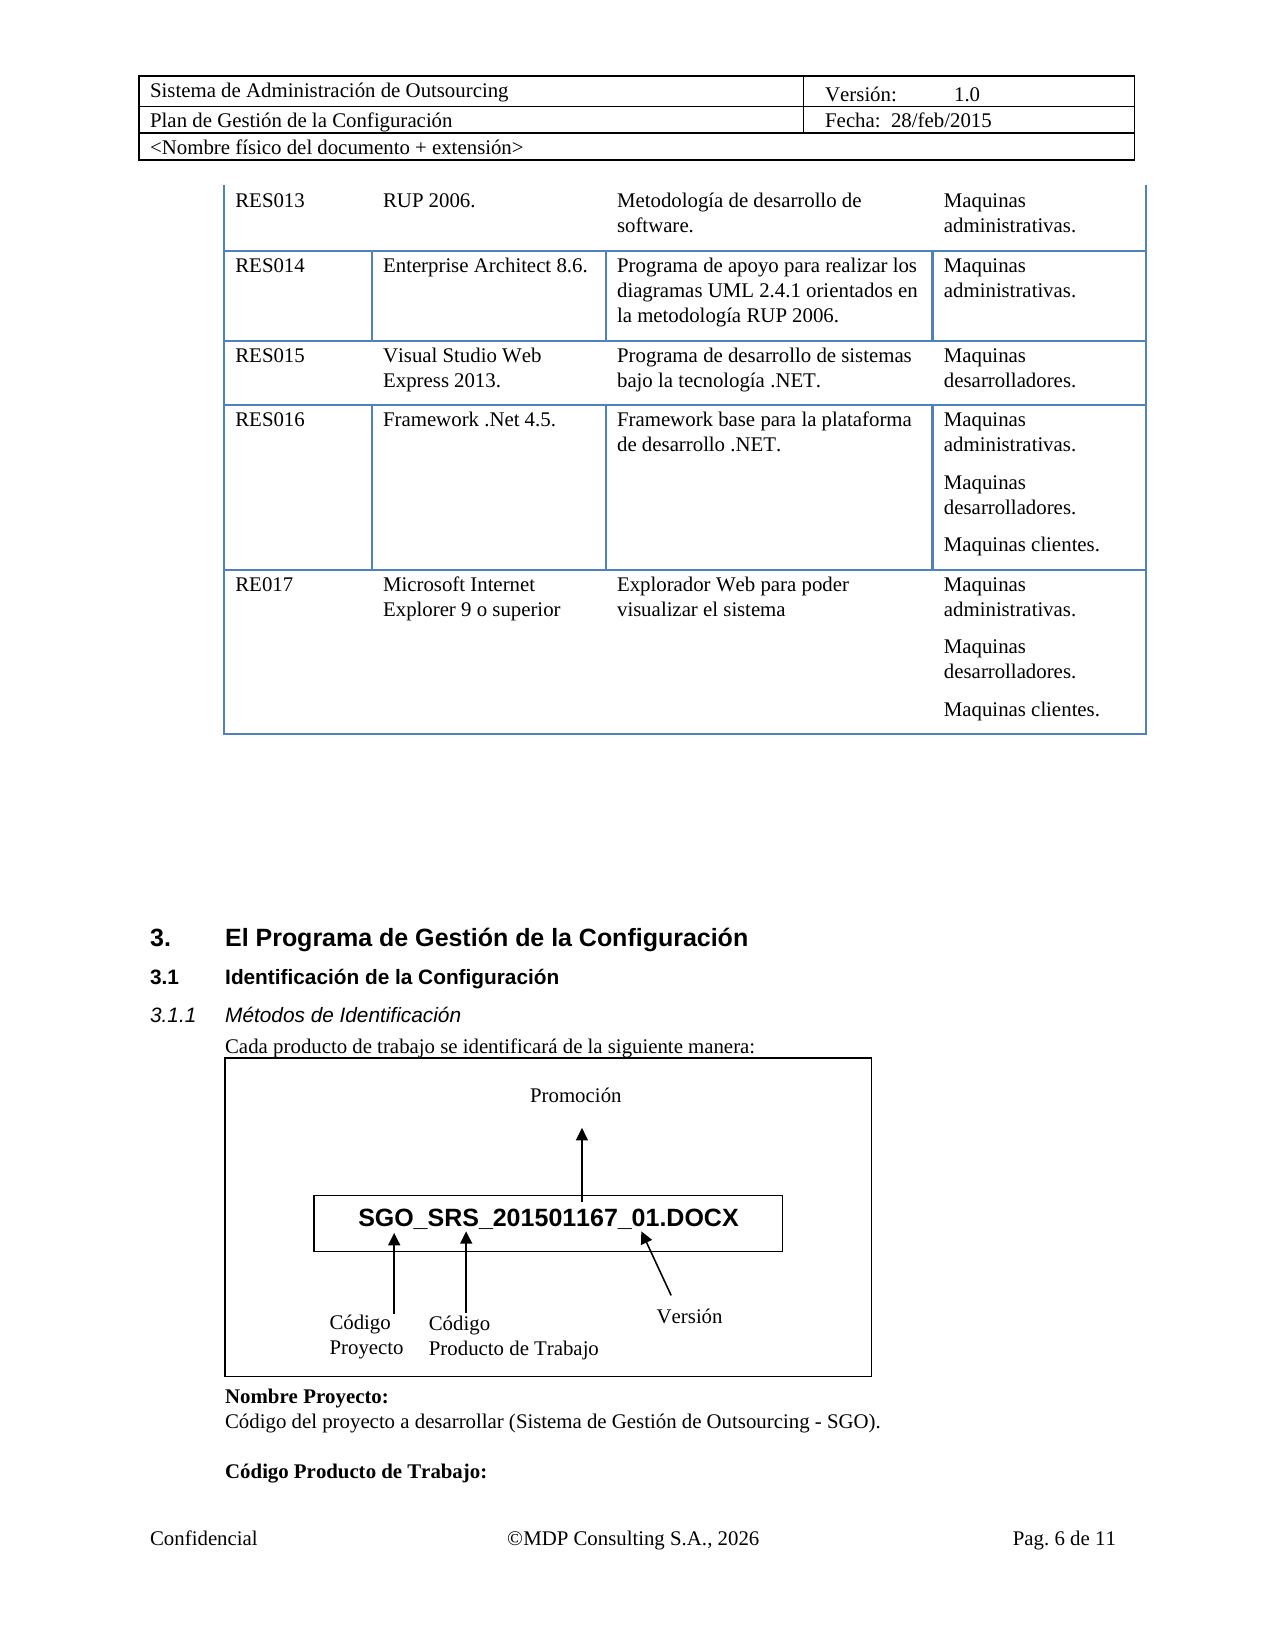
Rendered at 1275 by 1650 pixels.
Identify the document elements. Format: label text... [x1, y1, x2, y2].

table_cell RES016 [225, 406, 371, 569]
table_cell RE017 [225, 571, 372, 733]
table_cell Enterprise Architect 8.6. [373, 252, 605, 339]
table_cell Maquinas administrativas. Maquinas desarrolladores. Maquinas clientes. [934, 406, 1145, 569]
table_cell Explorador Web para poder visualizar el sistema [606, 571, 932, 733]
table_cell Programa de apoyo para realizar los diagramas UML 2.4.1 orientados en la metodología RUP 2006. [607, 252, 931, 339]
table_cell Visual Studio Web Express 2013. [372, 342, 606, 404]
table_cell Microsoft Internet Explorer 9 o superior [372, 571, 606, 733]
table_cell RUP 2006. [372, 185, 606, 250]
table_cell Programa de desarrollo de sistemas bajo la tecnología .NET. [606, 342, 932, 404]
table_cell RES014 [225, 252, 371, 339]
text Cada producto de trabajo se identificará de la siguiente manera: [225, 1033, 1125, 1058]
text Código del proyecto a desarrollar (Sistema de Gestión de Outsourcing - SGO). [225, 1408, 1125, 1433]
table_cell Metodología de desarrollo de software. [606, 185, 932, 250]
table_cell RES015 [225, 342, 372, 404]
table_cell Maquinas administrativas. [933, 185, 1145, 250]
table_cell Maquinas desarrolladores. [933, 342, 1145, 404]
table_cell Framework base para la plataforma de desarrollo .NET. [607, 406, 931, 569]
text Nombre Proyecto: [225, 1383, 1125, 1408]
subtitle Identificación de la Configuración [150, 964, 1125, 989]
table_cell Framework .Net 4.5. [373, 406, 605, 569]
table_cell Maquinas administrativas. Maquinas desarrolladores. Maquinas clientes. [933, 571, 1145, 733]
table_cell Maquinas administrativas. [934, 252, 1145, 339]
table_cell RES013 [225, 185, 372, 250]
text Código Producto de Trabajo: [225, 1458, 1125, 1483]
subtitle El Programa de Gestión de la Configuración [150, 923, 1125, 952]
subtitle Métodos de Identificación [150, 1002, 1125, 1027]
